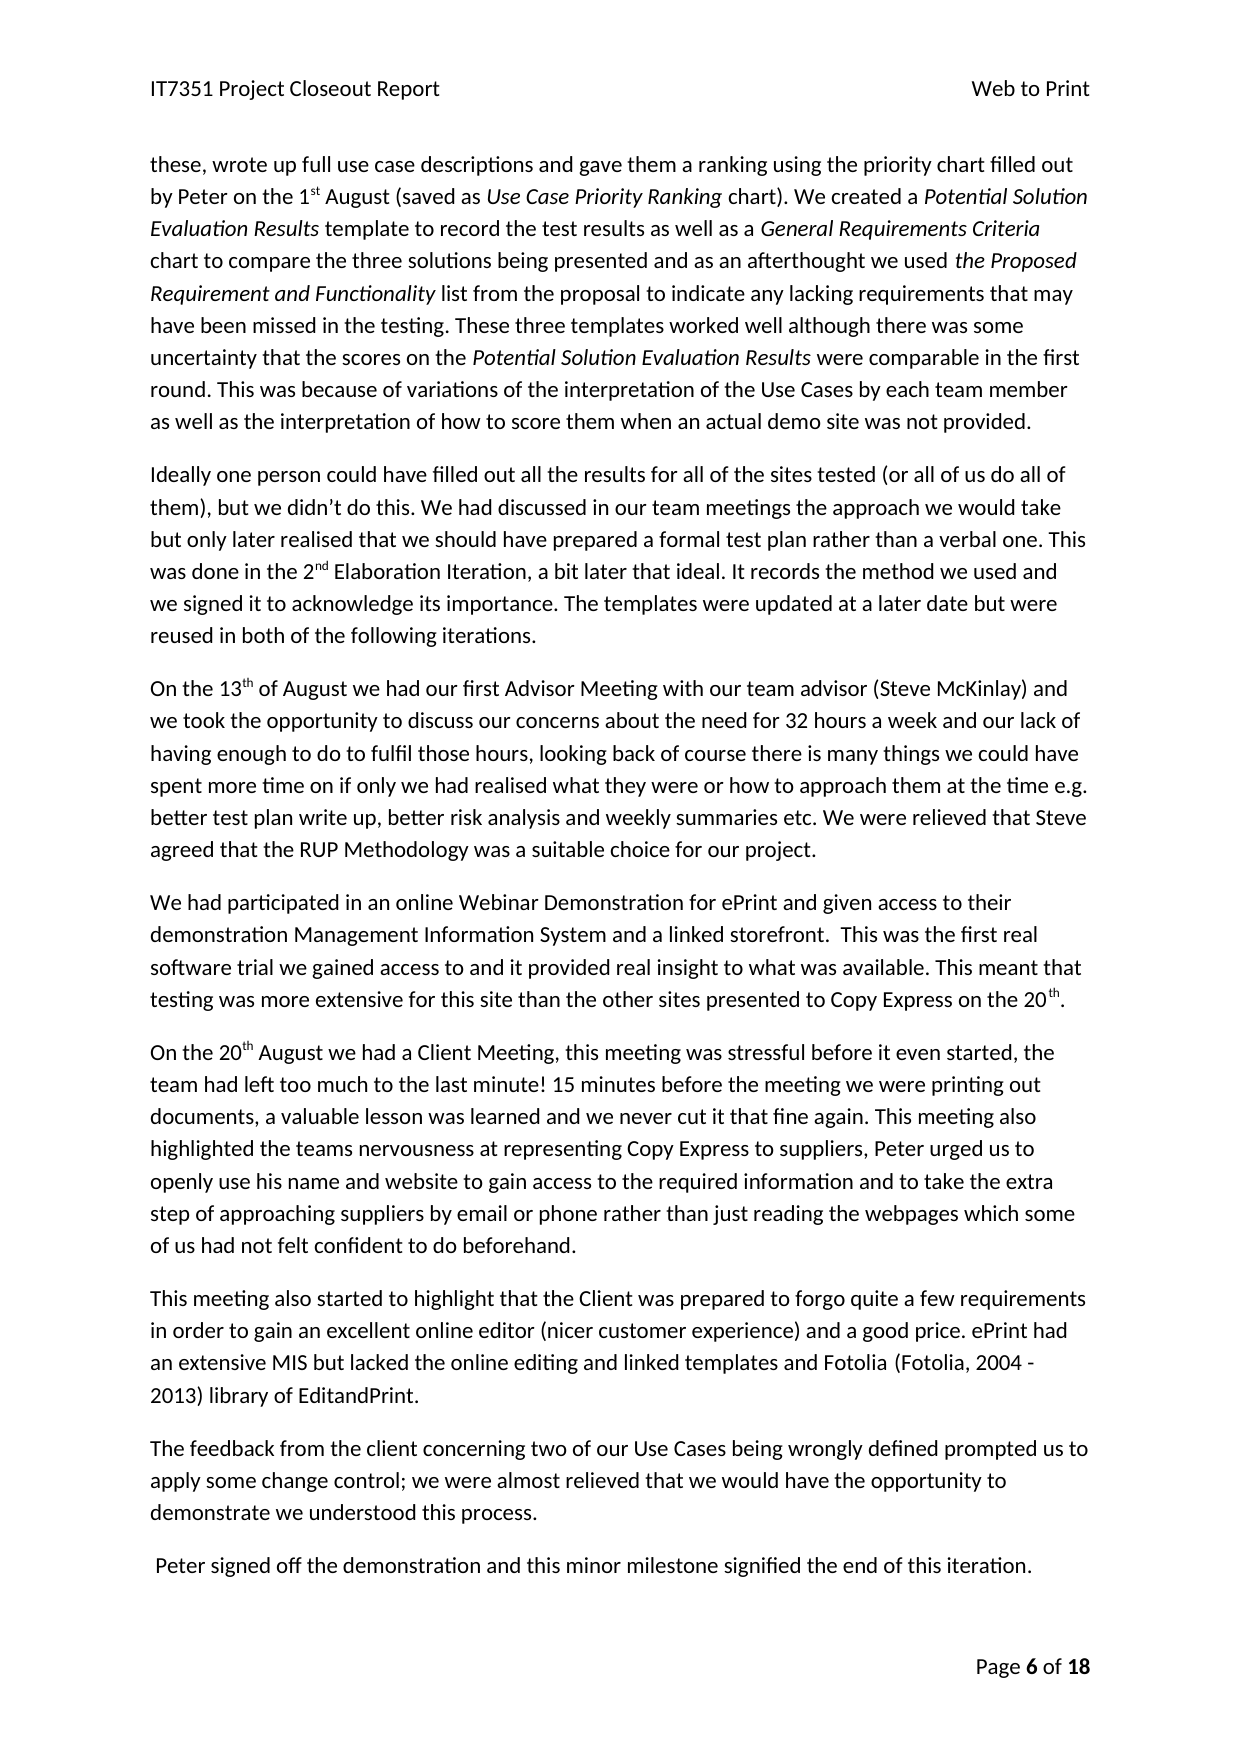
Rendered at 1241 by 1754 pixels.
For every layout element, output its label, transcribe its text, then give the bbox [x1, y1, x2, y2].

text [150, 150, 1090, 436]
text This meeting also started to highlight that the Client was prepared to forgo quite a few requirements in order to gain an excellent online editor (nicer customer experience) and a good price. ePrint had an extensive MIS but lacked the online editing and linked templates and Fotolia library of EditandPrint. [150, 1284, 1090, 1409]
text We had participated in an online Webinar Demonstration for ePrint and given access to their demonstration Management Information System and a linked storefront. This was the first real software trial we gained access to and it provided real insight to what was available. This meant that testing was more extensive for this site than the other sites presented to Copy Express on the 20th. [150, 888, 1090, 1013]
text The feedback from the client concerning two of our Use Cases being wrongly defined prompted us to apply some change control; we were almost relieved that we would have the opportunity to demonstrate we understood this process. [150, 1434, 1090, 1526]
text Ideally one person could have filled out all the results for all of the sites tested (or all of us do all of them), but we didn’t do this. We had discussed in our team meetings the approach we would take but only later realised that we should have prepared a formal test plan rather than a verbal one. This was done in the 2nd Elaboration Iteration, a bit later that ideal. It records the method we used and we signed it to acknowledge its importance. The templates were updated at a later date but were reused in both of the following iterations. [150, 461, 1090, 649]
text On the 13th of August we had our first Advisor Meeting with our team advisor (Steve McKinlay) and we took the opportunity to discuss our concerns about the need for 32 hours a week and our lack of having enough to do to fulfil those hours, looking back of course there is many things we could have spent more time on if only we had realised what they were or how to approach them at the time e.g. better test plan write up, better risk analysis and weekly summaries etc. We were relieved that Steve agreed that the RUP Methodology was a suitable choice for our project. [150, 674, 1090, 863]
text Peter signed off the demonstration and this minor milestone signified the end of this iteration. [150, 1551, 1090, 1579]
text On the 20th August we had a Client Meeting, this meeting was stressful before it even started, the team had left too much to the last minute! 15 minutes before the meeting we were printing out documents, a valuable lesson was learned and we never cut it that fine again. This meeting also highlighted the teams nervousness at representing Copy Express to suppliers, Peter urged us to openly use his name and website to gain access to the required information and to take the extra step of approaching suppliers by email or phone rather than just reading the webpages which some of us had not felt confident to do beforehand. [150, 1038, 1090, 1259]
